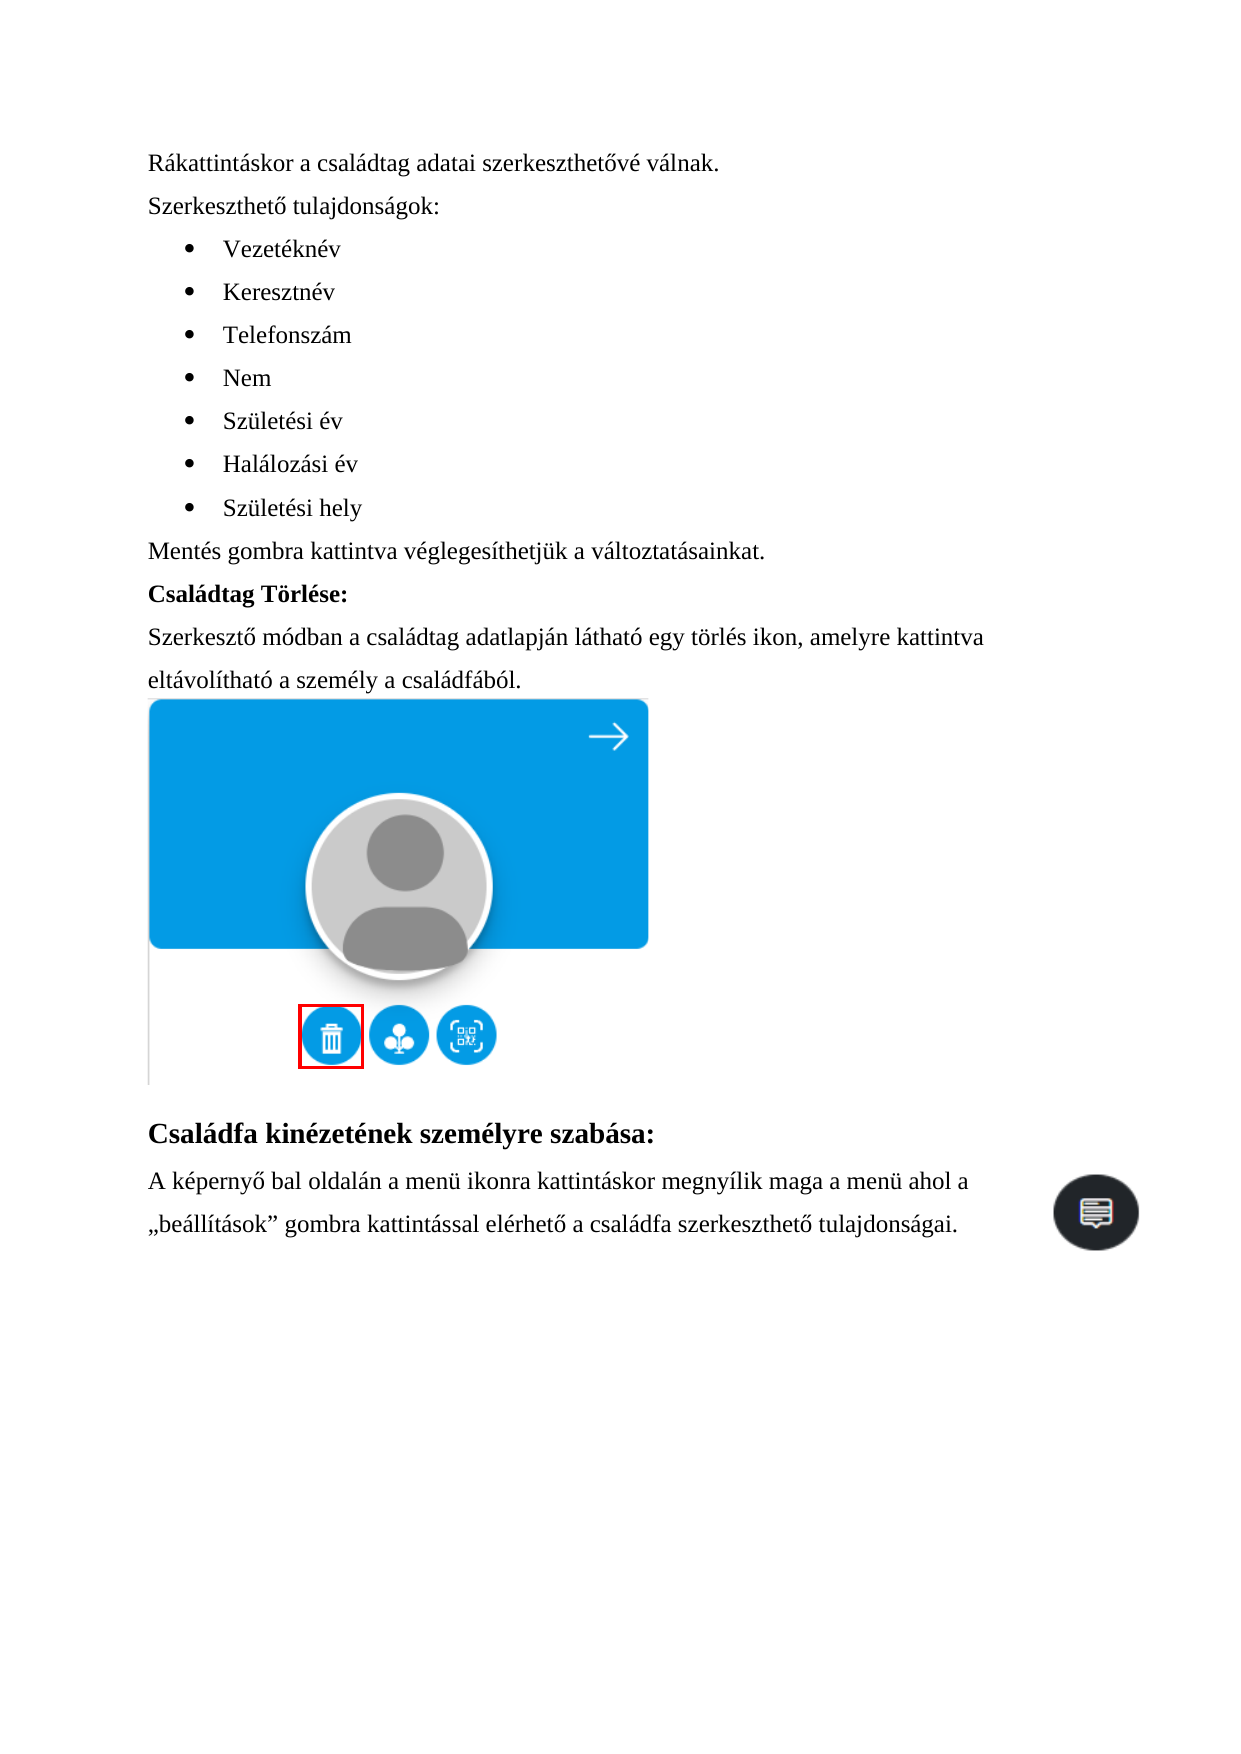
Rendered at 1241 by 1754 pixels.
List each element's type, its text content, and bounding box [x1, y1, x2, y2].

text Szerkesztő módban a családtag adatlapján látható egy törlés ikon, amelyre kattintva eltávolítható a személy a családfából. [148, 622, 1093, 694]
text Családtag Törlése: [148, 579, 1093, 608]
picture [1046, 1167, 1147, 1257]
picture [589, 723, 628, 750]
list Vezetéknév [185, 234, 1093, 263]
list Telefonszám [185, 320, 1093, 349]
text Rákattintáskor a családtag adatai szerkeszthetővé válnak. [148, 148, 1093, 176]
list Születési év [185, 406, 1093, 435]
list Keresztnév [185, 277, 1093, 306]
list Halálozási év [185, 449, 1093, 478]
list Születési hely [185, 493, 1093, 521]
list Nem [185, 363, 1093, 392]
picture [147, 697, 649, 1085]
text Szerkeszthető tulajdonságok: [148, 191, 1093, 219]
text Mentés gombra kattintva véglegesíthetjük a változtatásainkat. [148, 536, 1093, 564]
